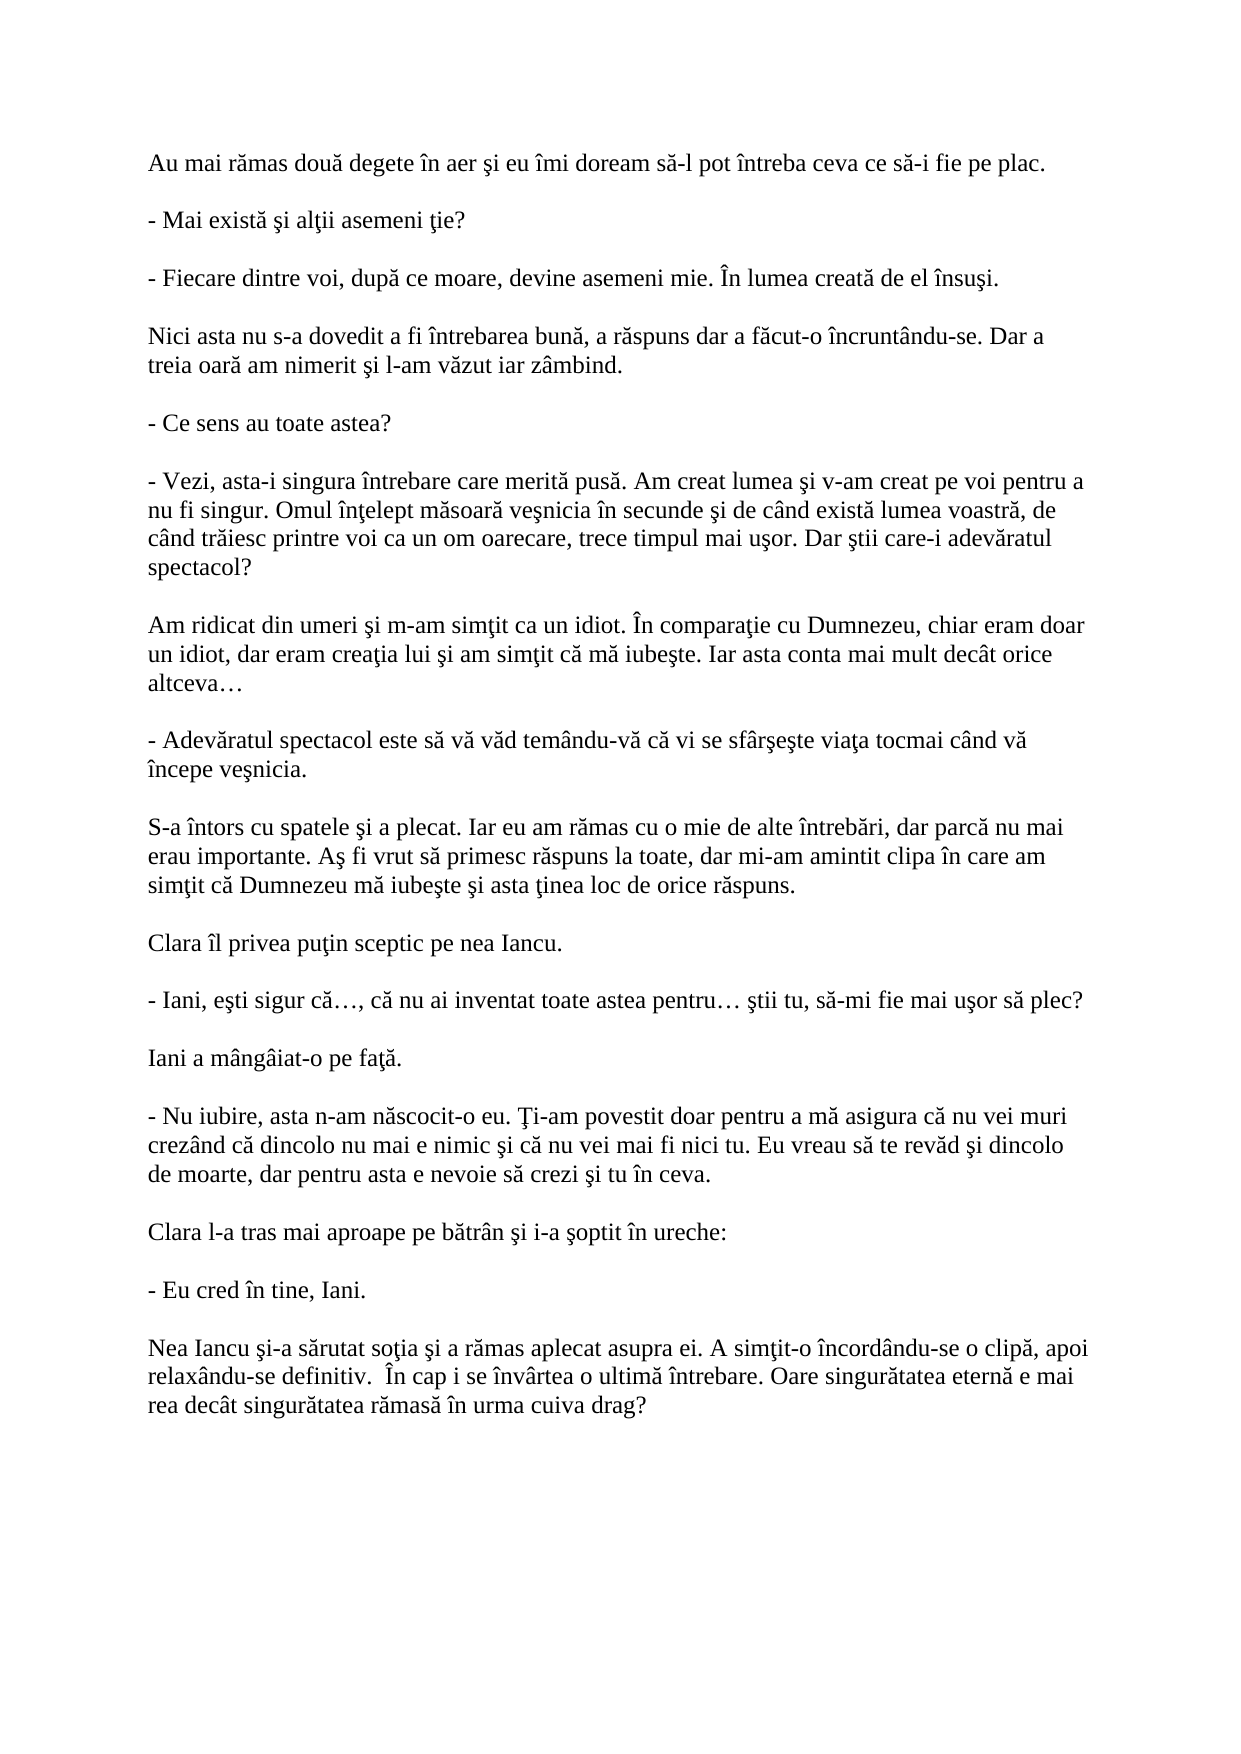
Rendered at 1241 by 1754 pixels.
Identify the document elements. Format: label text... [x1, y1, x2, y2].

text - Vezi, asta-i singura întrebare care merită pusă. Am creat lumea şi v-am creat pe voi pentru a nu fi singur. Omul înţelept măsoară veşnicia în secunde şi de când există lumea voastră, de când trăiesc printre voi ca un om oarecare, trece timpul mai uşor. Dar ştii care-i adevăratul spectacol? [148, 466, 1093, 581]
text - Nu iubire, asta n-am născocit-o eu. Ţi-am povestit doar pentru a mă asigura că nu vei muri crezând că dincolo nu mai e nimic şi că nu vei mai fi nici tu. Eu vreau să te revăd şi dincolo de moarte, dar pentru asta e nevoie să crezi şi tu în ceva. [148, 1101, 1093, 1188]
text Nea Iancu şi-a sărutat soţia şi a rămas aplecat asupra ei. A simţit-o încordându-se o clipă, apoi relaxându-se definitiv. În cap i se învârtea o ultimă întrebare. Oare singurătatea eternă e mai rea decât singurătatea rămasă în urma cuiva drag? [148, 1333, 1093, 1419]
text S-a întors cu spatele şi a plecat. Iar eu am rămas cu o mie de alte întrebări, dar parcă nu mai erau importante. Aş fi vrut să primesc răspuns la toate, dar mi-am amintit clipa în care am simţit că Dumnezeu mă iubeşte şi asta ţinea loc de orice răspuns. [148, 812, 1093, 898]
text Au mai rămas două degete în aer şi eu îmi doream să-l pot întreba ceva ce să-i fie pe plac. [148, 148, 1093, 176]
text - Adevăratul spectacol este să vă văd temându-vă că vi se sfârşeşte viaţa tocmai când vă începe veşnicia. [148, 726, 1093, 783]
text - Eu cred în tine, Iani. [148, 1275, 1093, 1303]
text Am ridicat din umeri şi m-am simţit ca un idiot. În comparaţie cu Dumnezeu, chiar eram doar un idiot, dar eram creaţia lui şi am simţit că mă iubeşte. Iar asta conta mai mult decât orice altceva… [148, 610, 1093, 696]
text - Iani, eşti sigur că…, că nu ai inventat toate astea pentru… ştii tu, să-mi fie mai uşor să plec? [148, 986, 1093, 1014]
text - Ce sens au toate astea? [148, 408, 1093, 437]
text Clara l-a tras mai aproape pe bătrân şi i-a şoptit în ureche: [148, 1217, 1093, 1246]
text Clara îl privea puţin sceptic pe nea Iancu. [148, 928, 1093, 956]
text Nici asta nu s-a dovedit a fi întrebarea bună, a răspuns dar a făcut-o încruntându-se. Dar a treia oară am nimerit şi l-am văzut iar zâmbind. [148, 321, 1093, 379]
text - Fiecare dintre voi, după ce moare, devine asemeni mie. În lumea creată de el însuşi. [148, 263, 1093, 292]
text Iani a mângâiat-o pe faţă. [148, 1043, 1093, 1072]
text - Mai există şi alţii asemeni ţie? [148, 206, 1093, 234]
